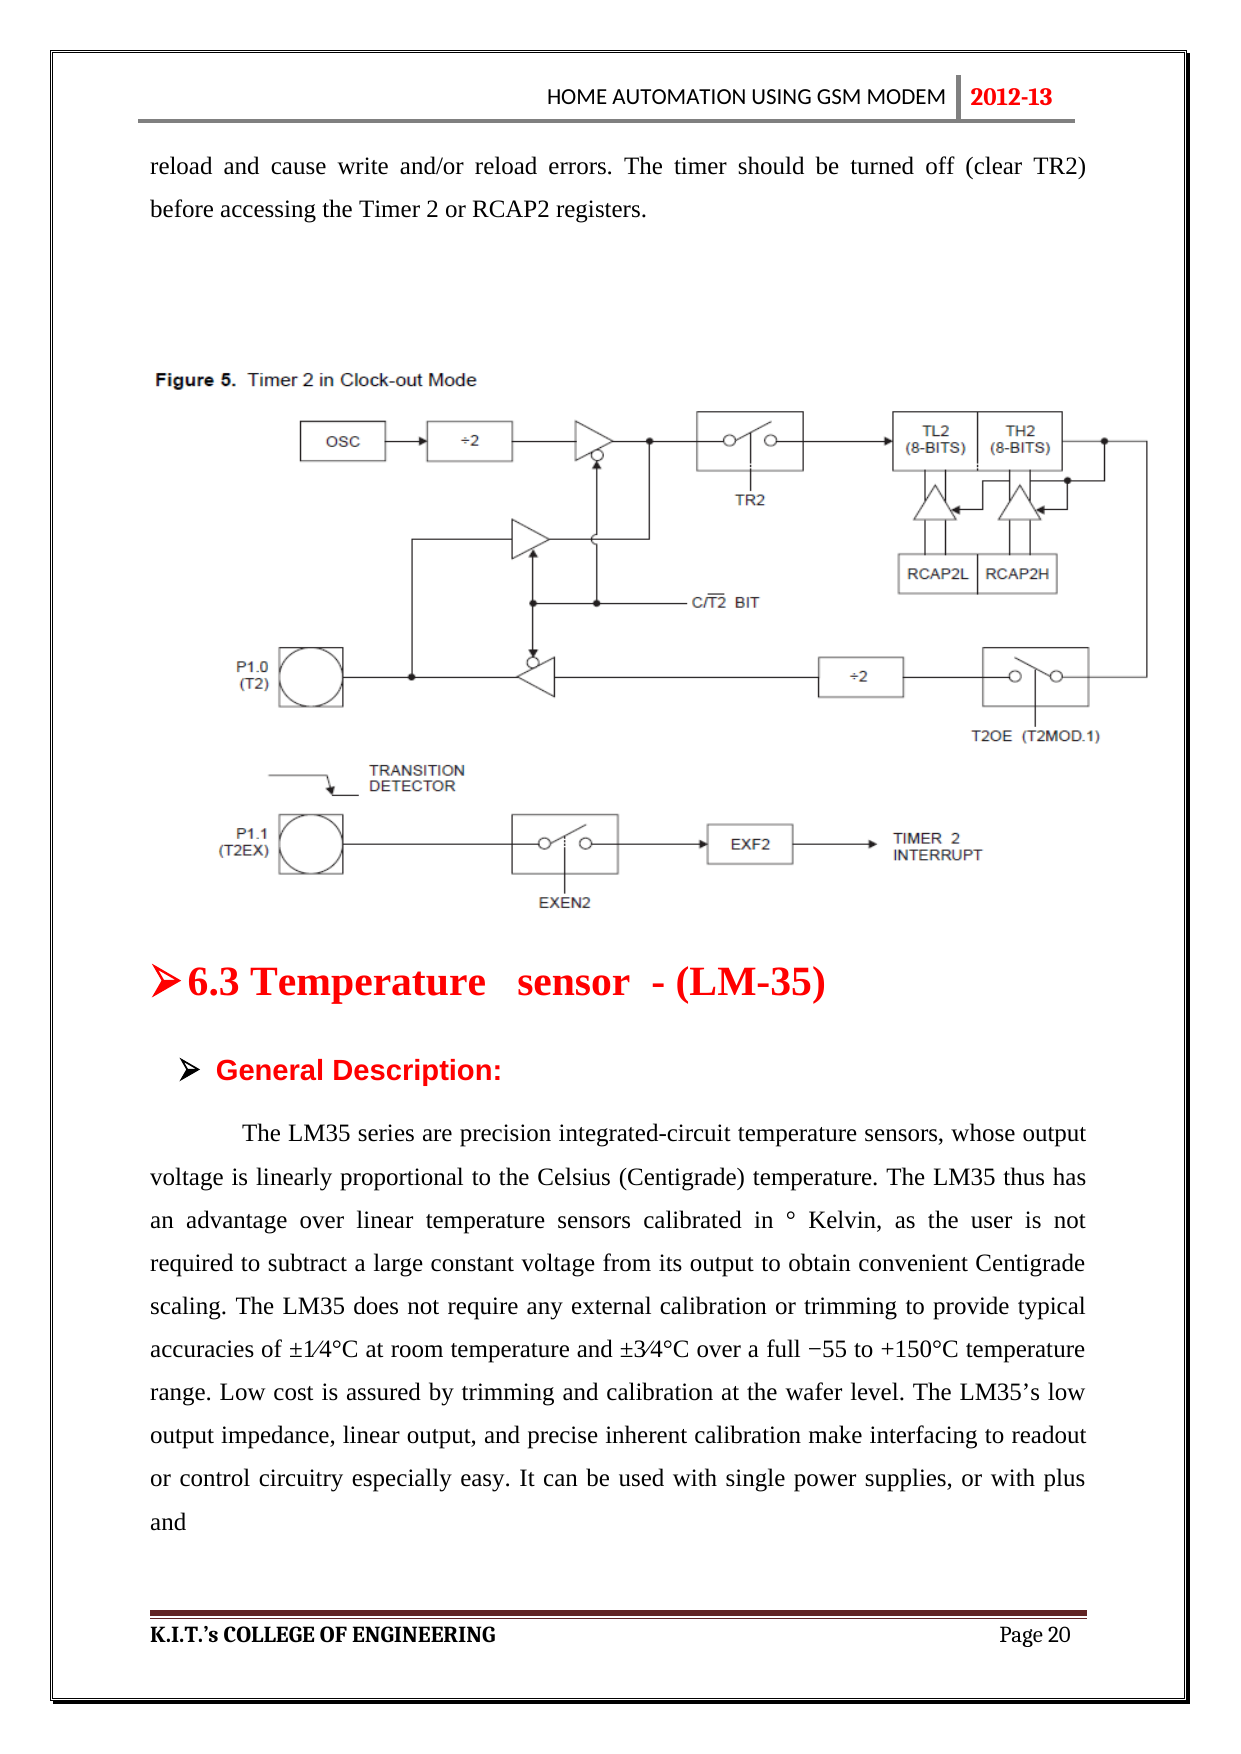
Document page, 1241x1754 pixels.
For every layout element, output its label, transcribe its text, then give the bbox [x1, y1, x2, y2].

text The LM35 series are precision integrated-circuit temperature sensors, whose output voltage is linearly proportional to the Celsius (Centigrade) temperature. The LM35 thus has an advantage over linear temperature sensors calibrated in ° Kelvin, as the user is not required to subtract a large constant voltage from its output to obtain convenient Centigrade scaling. The LM35 does not require any external calibration or trimming to provide typical accuracies of ±1⁄4°C at room temperature and ±3⁄4°C over a full −55 to +150°C temperature range. Low cost is assured by trimming and calibration at the wafer level. The LM35’s low output impedance, linear output, and precise inherent calibration make interfacing to readout or control circuitry especially easy. It can be used with single power supplies, or with plus and [150, 1118, 1087, 1535]
picture [150, 367, 1163, 914]
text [150, 151, 1087, 223]
list 6.3 Temperature sensor - (LM-35) [150, 957, 1087, 1005]
list General Description: [178, 1053, 1087, 1086]
